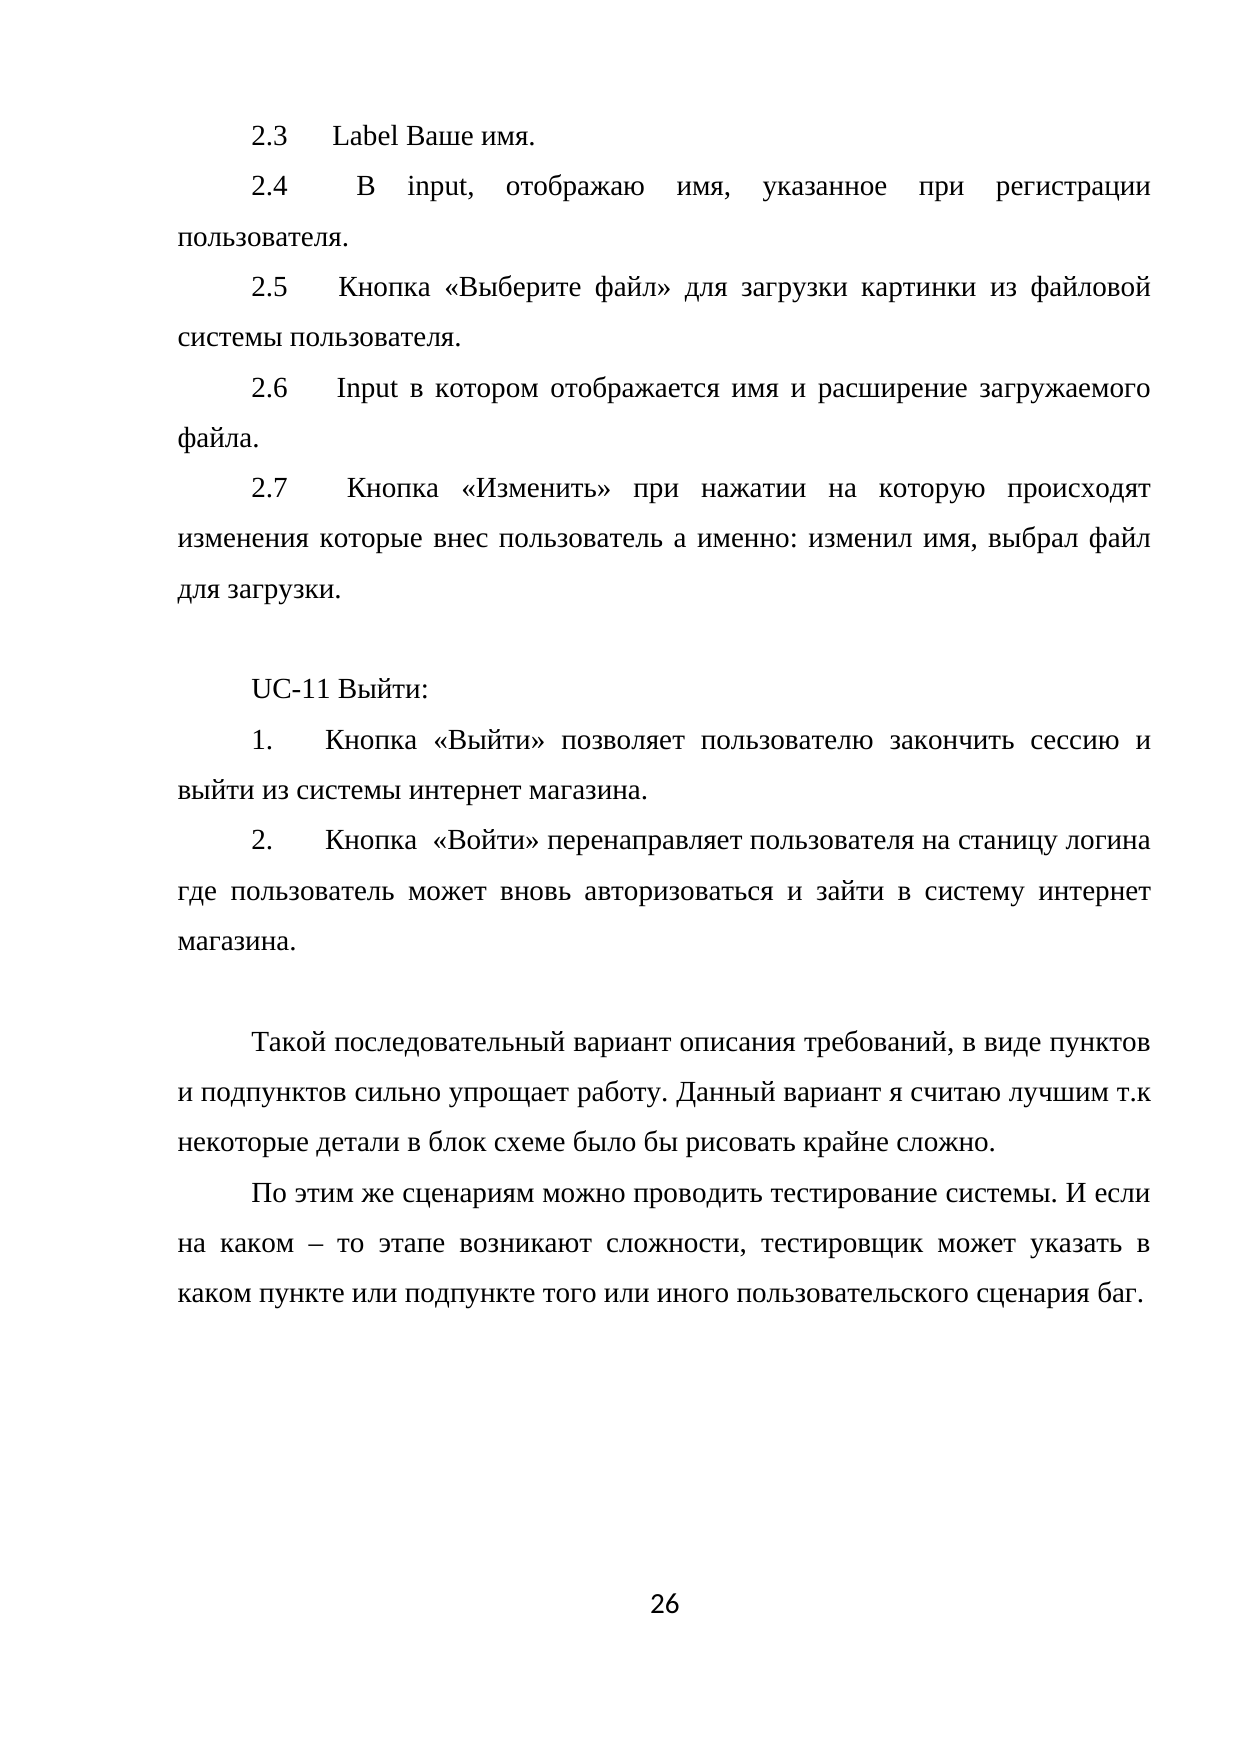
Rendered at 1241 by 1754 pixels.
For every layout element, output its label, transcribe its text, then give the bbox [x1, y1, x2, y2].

list Кнопка «Выберите файл» для загрузки картинки из файловой системы пользователя. [177, 269, 1152, 353]
text По этим же сценариям можно проводить тестирование системы. И если на каком – то этапе возникают сложности, тестировщик может указать в каком пункте или подпункте того или иного пользовательского сценария баг. [177, 1175, 1152, 1309]
text Такой последовательный вариант описания требований, в виде пунктов и подпунктов сильно упрощает работу. Данный вариант я считаю лучшим т.к некоторые детали в блок схеме было бы рисовать крайне сложно. [177, 1024, 1152, 1158]
list Кнопка «Выйти» позволяет пользователю закончить сессию и выйти из системы интернет магазина. [177, 722, 1152, 806]
text UC-11 Выйти: [177, 672, 1152, 705]
list Кнопка «Изменить» при нажатии на которую происходят изменения которые внес пользователь а именно: изменил имя, выбрал файл для загрузки. [177, 470, 1152, 604]
list В input, отображаю имя, указанное при регистрации пользователя. [177, 168, 1152, 252]
list Label Ваше имя. [177, 118, 1152, 152]
list Input в котором отображается имя и расширение загружаемого файла. [177, 370, 1152, 453]
list Кнопка «Войти» перенаправляет пользователя на станицу логина где пользователь может вновь авторизоваться и зайти в систему интернет магазина. [177, 822, 1152, 957]
